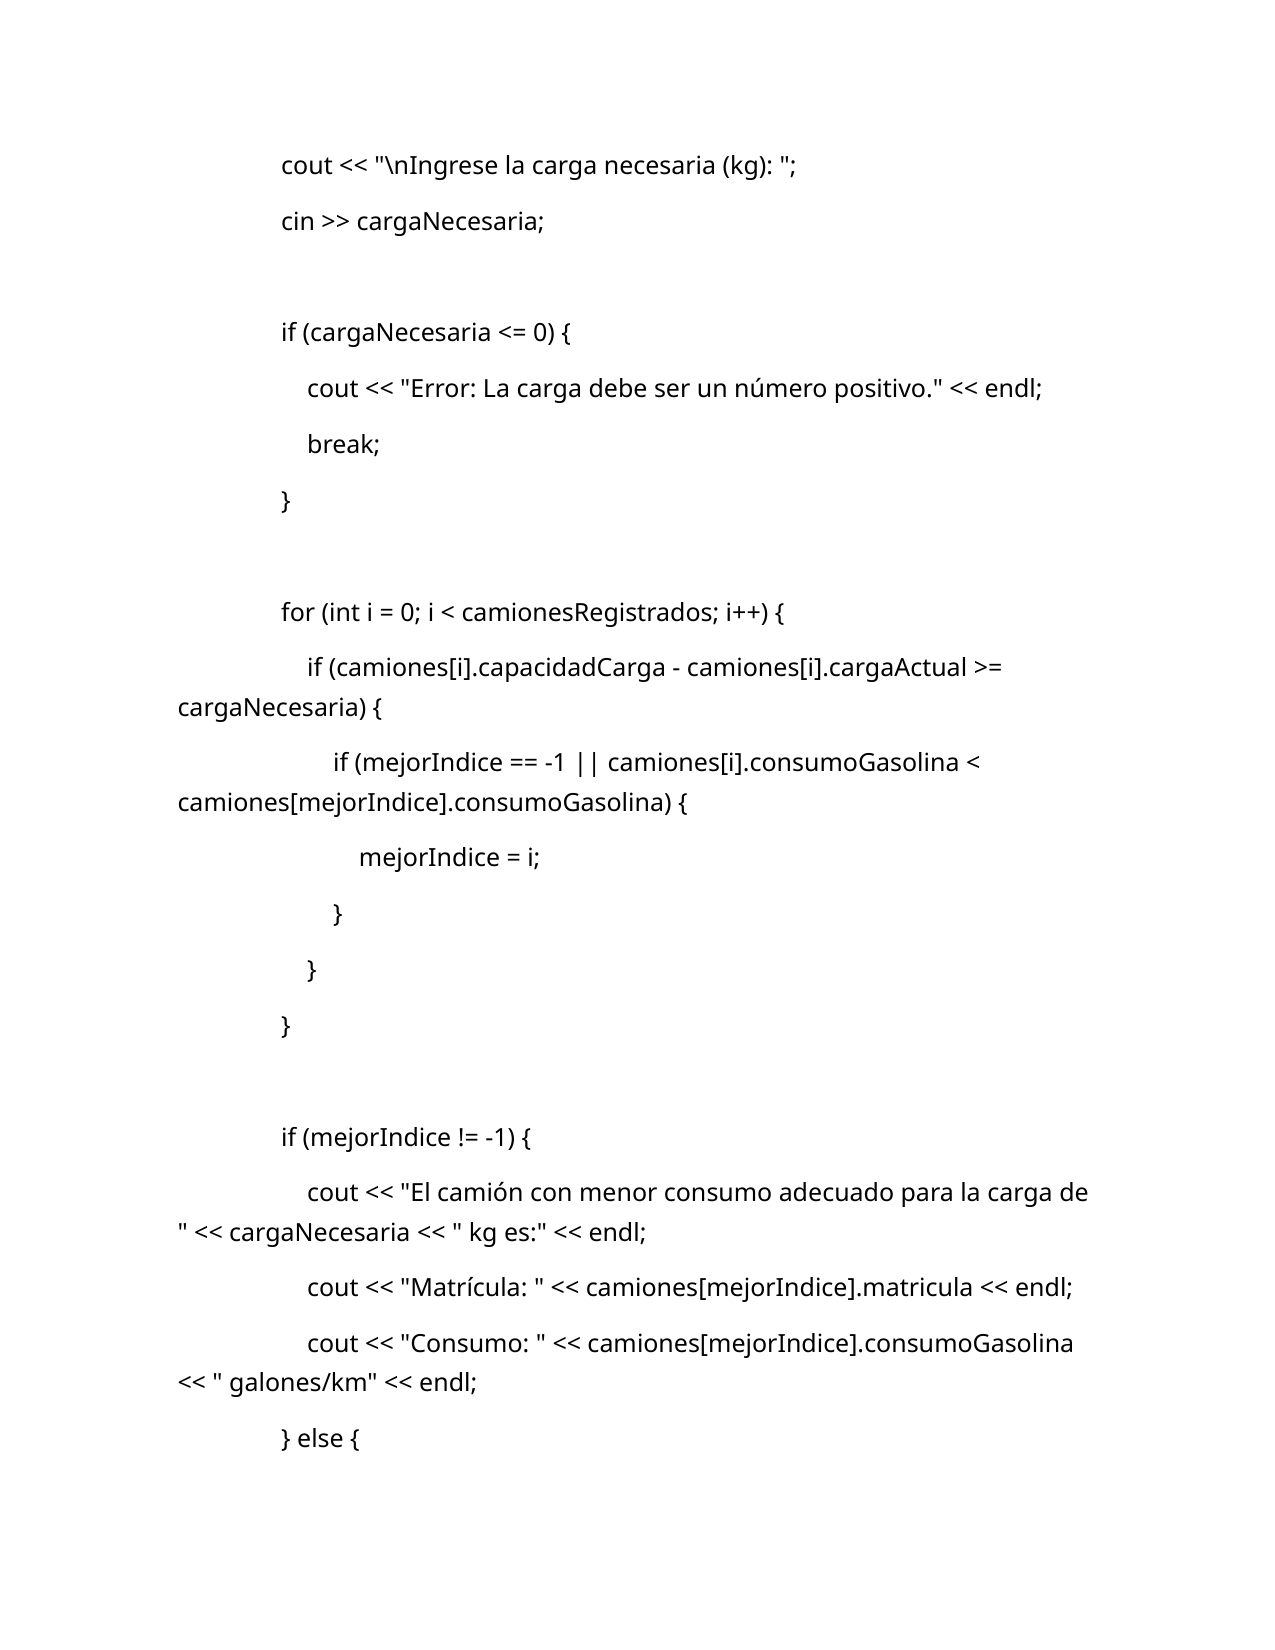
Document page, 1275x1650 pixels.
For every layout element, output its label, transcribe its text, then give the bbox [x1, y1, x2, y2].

text } else { [177, 1421, 1098, 1455]
text break; [177, 427, 1098, 461]
text if (mejorIndice == -1 || camiones[i].consumoGasolina < camiones[mejorIndice].consumoGasolina) { [177, 745, 1098, 818]
text cin >> cargaNecesaria; [177, 203, 1098, 237]
text } [177, 483, 1098, 517]
text } [177, 952, 1098, 986]
text cout << "Consumo: " << camiones[mejorIndice].consumoGasolina << " galones/km" << endl; [177, 1326, 1098, 1399]
text cout << "El camión con menor consumo adecuado para la carga de " << cargaNecesaria << " kg es:" << endl; [177, 1175, 1098, 1248]
text mejorIndice = i; [177, 840, 1098, 874]
text if (cargaNecesaria <= 0) { [177, 315, 1098, 349]
text for (int i = 0; i < camionesRegistrados; i++) { [177, 594, 1098, 628]
text cout << "Error: La carga debe ser un número positivo." << endl; [177, 371, 1098, 405]
text } [177, 1008, 1098, 1042]
text if (camiones[i].capacidadCarga - camiones[i].cargaActual >= cargaNecesaria) { [177, 650, 1098, 723]
text cout << "\nIngrese la carga necesaria (kg): "; [177, 148, 1098, 182]
text cout << "Matrícula: " << camiones[mejorIndice].matricula << endl; [177, 1270, 1098, 1304]
text } [177, 896, 1098, 930]
text if (mejorIndice != -1) { [177, 1119, 1098, 1153]
